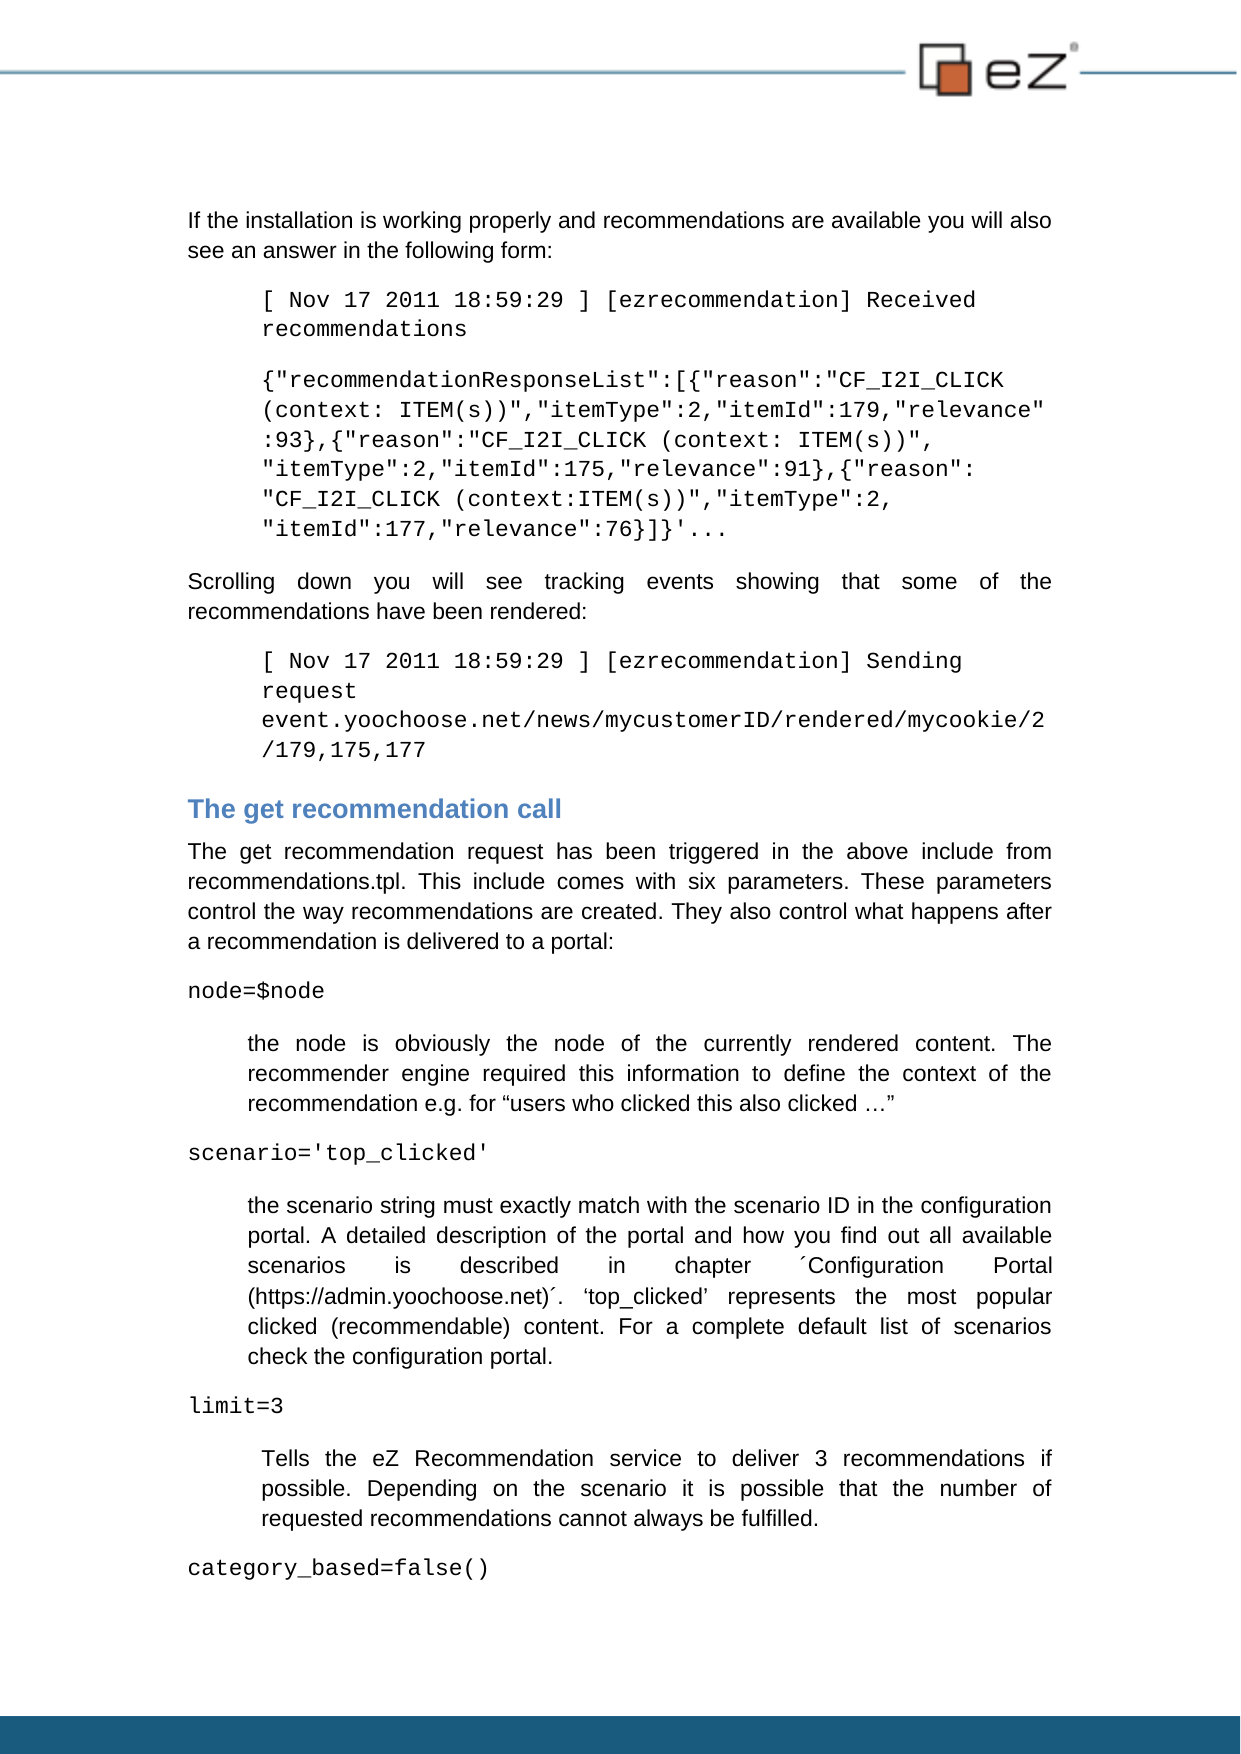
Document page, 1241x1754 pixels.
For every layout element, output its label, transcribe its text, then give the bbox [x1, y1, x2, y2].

subtitle The get recommendation call [187, 793, 1053, 825]
text category_based=false() [187, 1556, 1053, 1582]
text {"recommendationResponseList":[{"reason":"CF_I2I_CLICK (context: ITEM(s))","itemType":2,"itemId":179,"relevance" :93},{"reason":"CF_I2I_CLICK (context: ITEM(s))", "itemType":2,"itemId":175,"relevance":91},{"reason": "CF_I2I_CLICK (context:ITEM(s))","itemType":2, "itemId":177,"relevance":76}]}'... [261, 368, 1053, 543]
text node=$node [187, 979, 1053, 1005]
text limit=3 [187, 1394, 1053, 1420]
text [ Nov 17 2011 18:59:29 ] [ezrecommendation] Received recommendations [261, 288, 1053, 344]
text scenario='top_clicked' [187, 1141, 1053, 1167]
text [ Nov 17 2011 18:59:29 ] [ezrecommendation] Sending request event.yoochoose.net/news/mycustomerID/rendered/mycookie/2/179,175,177 [261, 649, 1053, 764]
text the node is obviously the node of the currently rendered content. The recommender engine required this information to define the context of the recommendation e.g. for “users who clicked this also clicked …” [247, 1030, 1053, 1117]
text Scrolling down you will see tracking events showing that some of the recommendations have been rendered: [187, 568, 1053, 624]
text the scenario string must exactly match with the scenario ID in the configuration portal. A detailed description of the portal and how you find out all available scenarios is described in chapter ´Configuration Portal (https://admin.yoochoose.net)´. ‘top_clicked’ represents the most popular clicked (recommendable) content. For a complete default list of scenarios check the configuration portal. [247, 1192, 1053, 1369]
picture [0, 1714, 1241, 1754]
text If the installation is working properly and recommendations are available you will also see an answer in the following form: [187, 207, 1053, 263]
picture [0, 0, 1241, 145]
text The get recommendation request has been triggered in the above include from recommendations.tpl. This include comes with six parameters. These parameters control the way recommendations are created. They also control what happens after a recommendation is delivered to a portal: [187, 838, 1053, 955]
text Tells the eZ Recommendation service to deliver 3 recommendations if possible. Depending on the scenario it is possible that the number of requested recommendations cannot always be fulfilled. [261, 1445, 1053, 1532]
